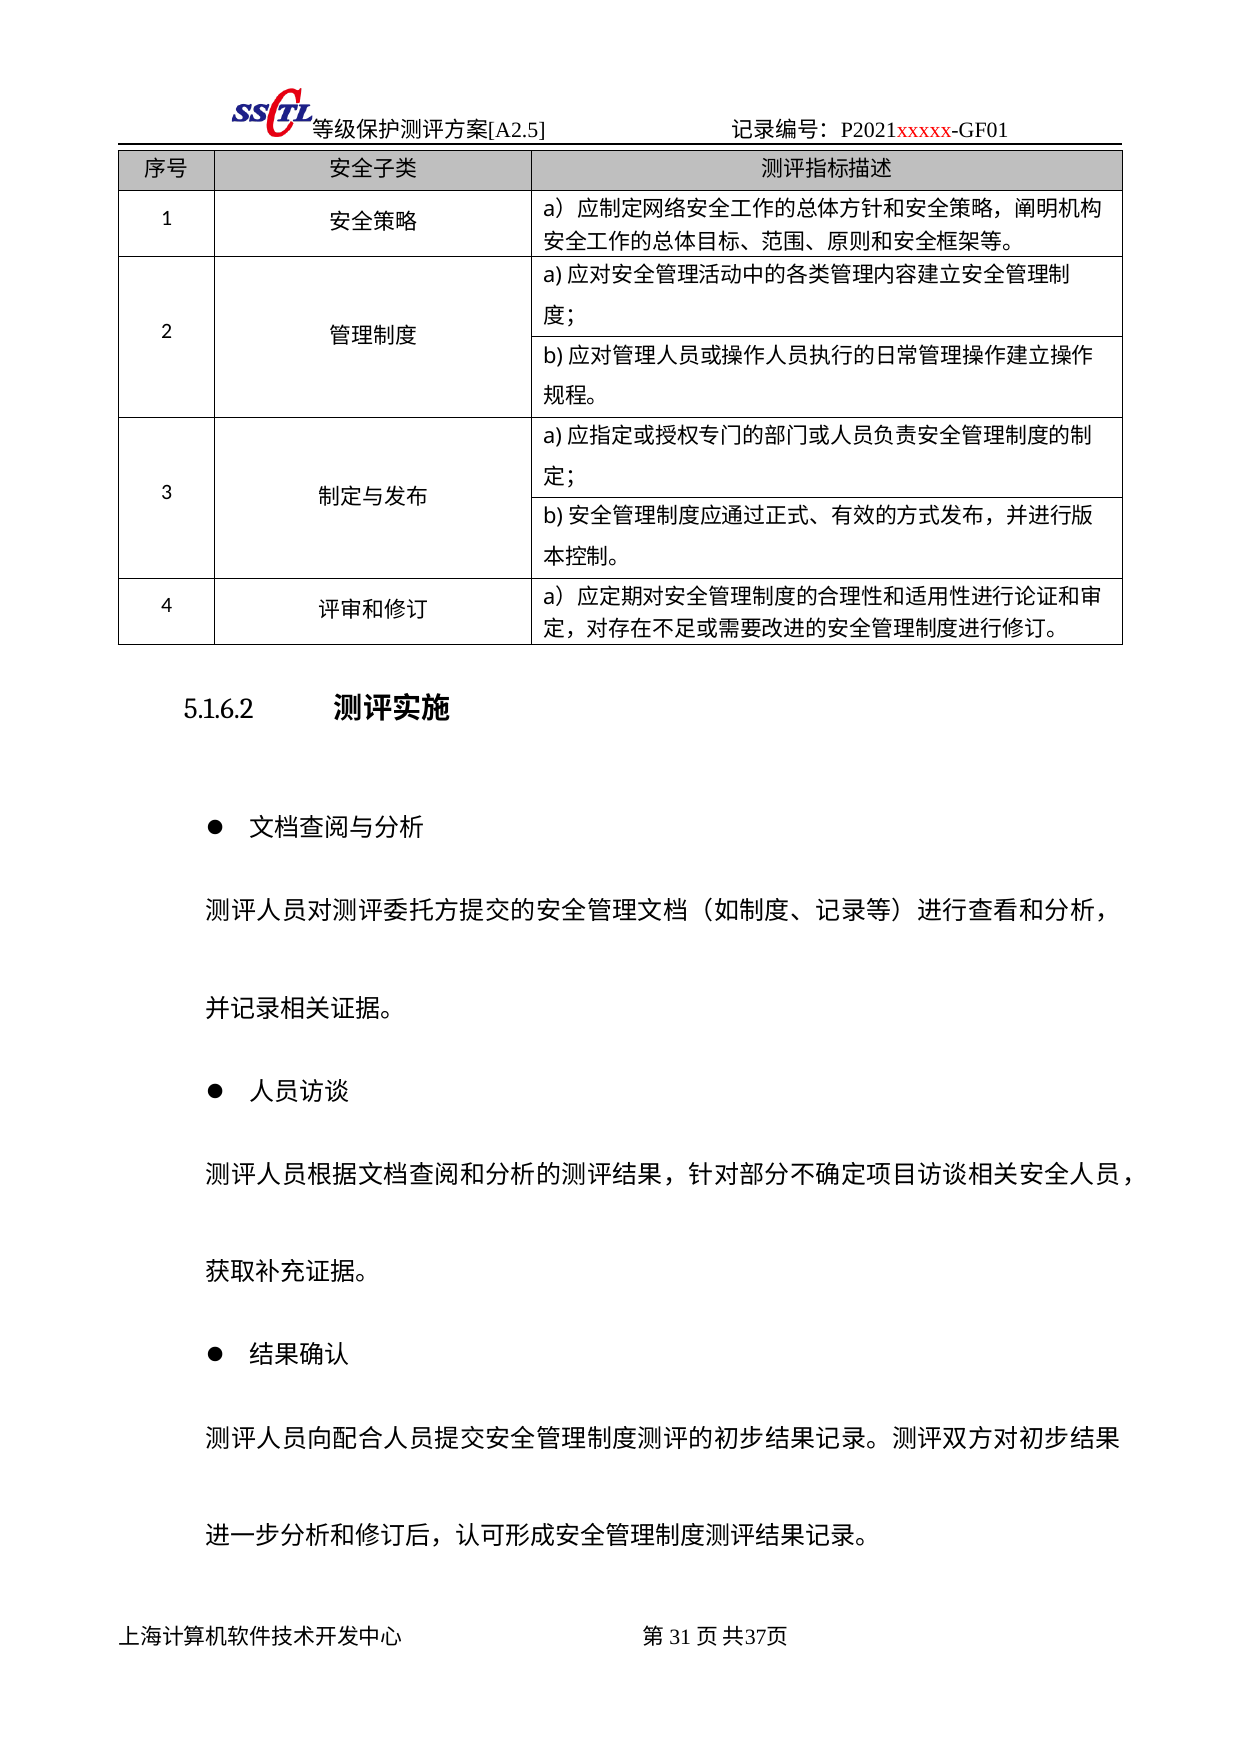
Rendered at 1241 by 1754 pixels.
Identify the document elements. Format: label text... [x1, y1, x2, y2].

text 测评人员根据文档查阅和分析的测评结果，针对部分不确定项目访谈相关安全人员，获取补充证据。 [206, 1140, 1122, 1302]
table_cell b) 安全管理制度应通过正式、有效的方式发布，并进行版本控制。 [532, 498, 1122, 577]
text 测评人员对测评委托方提交的安全管理文档（如制度、记录等）进行查看和分析，并记录相关证据。 [206, 876, 1122, 1039]
table_cell 3 [119, 418, 214, 577]
picture [231, 88, 313, 137]
table_cell a）应制定网络安全工作的总体方针和安全策略，阐明机构安全工作的总体目标、范围、原则和安全框架等。 [532, 191, 1122, 256]
table_header 序号 [119, 151, 214, 190]
table_cell a) 应指定或授权专门的部门或人员负责安全管理制度的制定； [532, 418, 1122, 497]
table_header 安全子类 [215, 151, 531, 190]
table_cell b) 应对管理人员或操作人员执行的日常管理操作建立操作规程。 [532, 337, 1122, 417]
text 测评人员向配合人员提交安全管理制度测评的初步结果记录。测评双方对初步结果进一步分析和修订后，认可形成安全管理制度测评结果记录。 [206, 1404, 1122, 1566]
table_cell a) 应对安全管理活动中的各类管理内容建立安全管理制度； [532, 257, 1122, 336]
table_cell 管理制度 [215, 257, 531, 417]
list 人员访谈 [206, 1057, 1122, 1122]
table_cell a）应定期对安全管理制度的合理性和适用性进行论证和审定，对存在不足或需要改进的安全管理制度进行修订。 [532, 579, 1122, 643]
table_cell 2 [119, 257, 214, 417]
table_cell 安全策略 [215, 191, 531, 256]
list 结果确认 [206, 1321, 1122, 1386]
table_header 测评指标描述 [532, 151, 1122, 190]
table_cell 1 [119, 191, 214, 256]
table_cell 4 [119, 579, 214, 643]
list 文档查阅与分析 [206, 793, 1122, 858]
table_cell 制定与发布 [215, 418, 531, 577]
table_cell 评审和修订 [215, 579, 531, 643]
subtitle 测评实施 [184, 674, 1122, 739]
